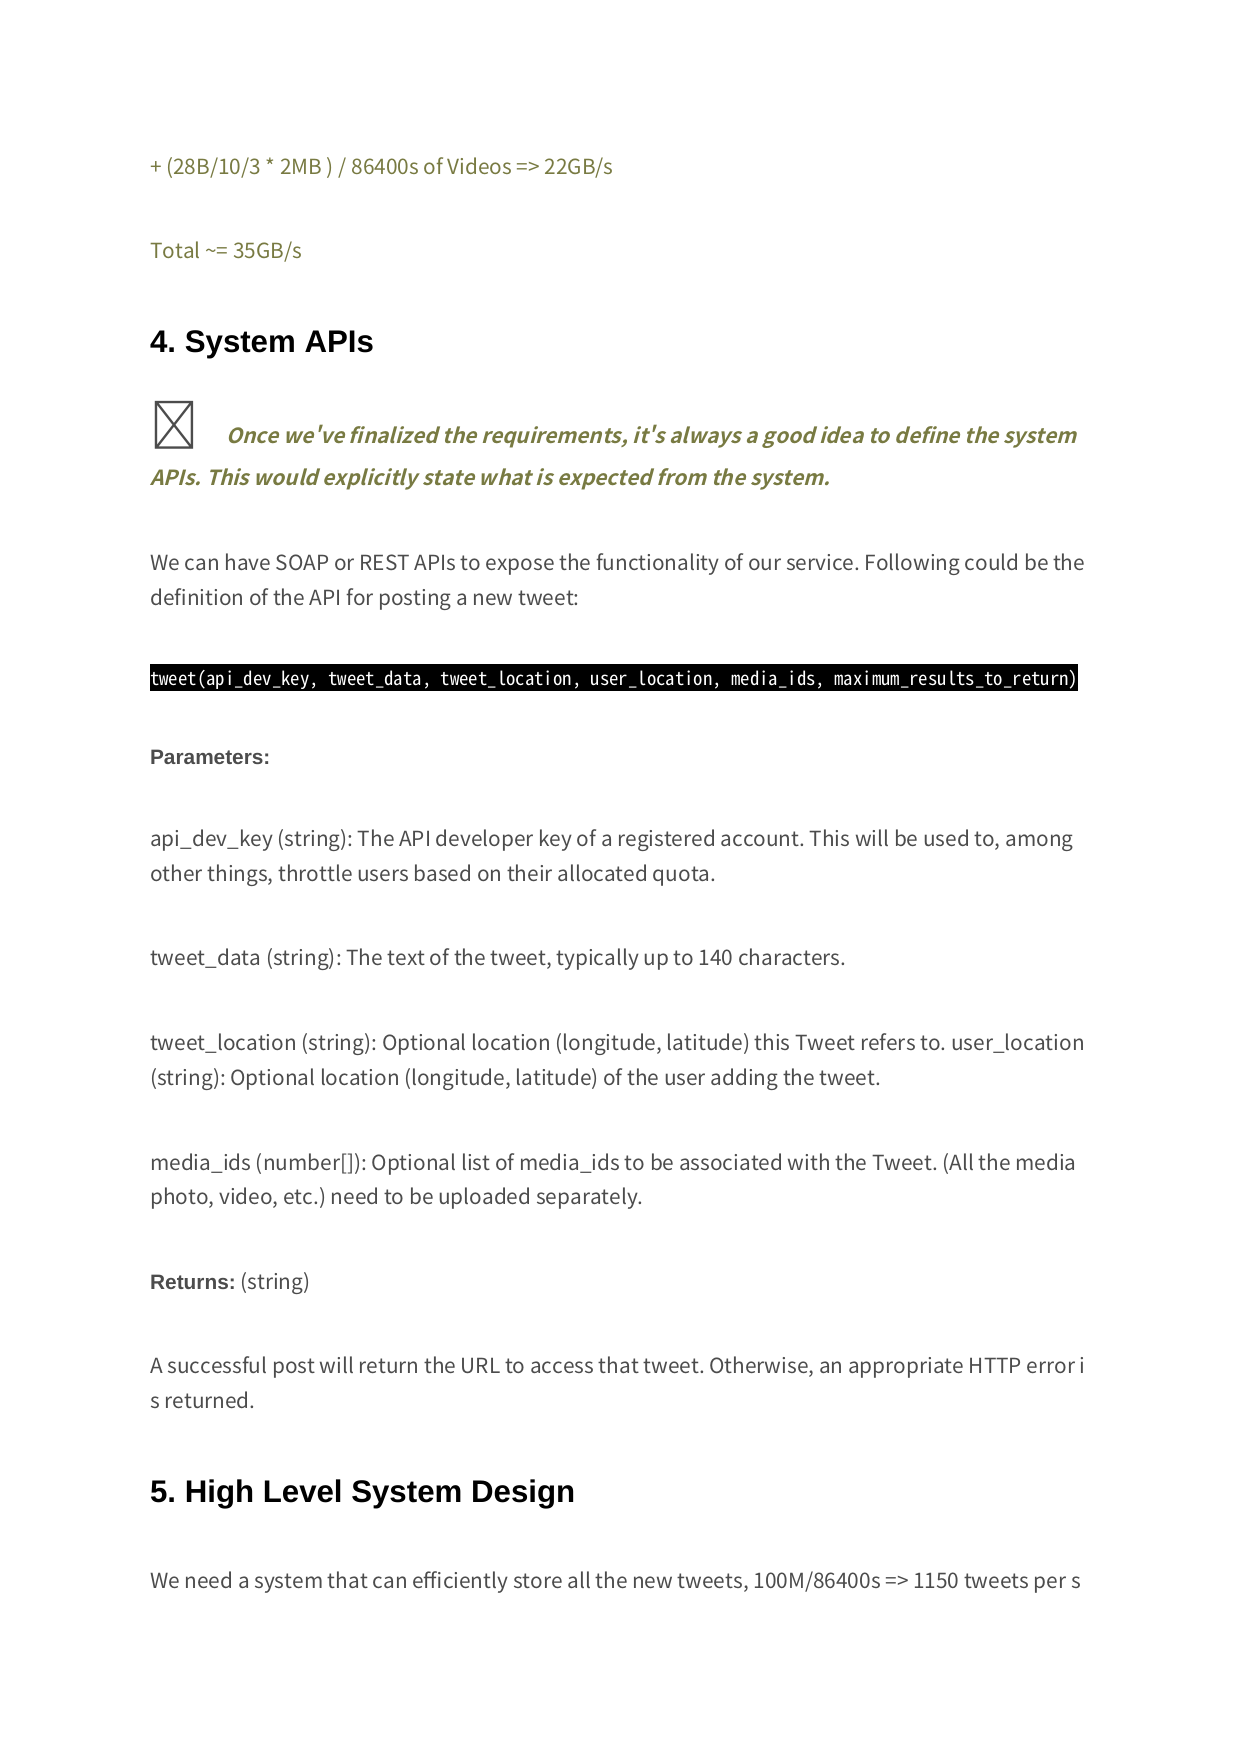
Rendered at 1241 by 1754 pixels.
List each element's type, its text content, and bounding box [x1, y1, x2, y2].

text tweet(api_dev_key, tweet_data, tweet_location, user_location, media_ids, maximum_results_to_return) [150, 663, 1136, 691]
text A successful post will return the URL to access that tweet. Otherwise, an appropriate HTTP error is returned. [150, 1350, 1090, 1415]
subtitle 4. System APIs [150, 323, 1090, 359]
text + (28B/10/3 * 2MB ) / 86400s of Videos => 22GB/s [150, 150, 1090, 180]
text api_dev_key (string): The API developer key of a registered account. This will be used to, among other things, throttle users based on their allocated quota. [150, 822, 1090, 887]
subtitle 5. High Level System Design [150, 1473, 1090, 1509]
text Parameters: [150, 745, 1090, 769]
text We can have SOAP or REST APIs to expose the functionality of our service. Following could be the definition of the API for posting a new tweet: [150, 546, 1090, 611]
text media_ids (number[]): Optional list of media_ids to be associated with the Tweet. (All the media photo, video, etc.) need to be uploaded separately. [150, 1146, 1090, 1211]
text 💡 Once we've finalized the requirements, it's always a good idea to define the system APIs. This would explicitly state what is expected from the system. [150, 388, 1090, 492]
text Returns: (string) [150, 1265, 1090, 1295]
text Total ~= 35GB/s [150, 235, 1090, 265]
text tweet_data (string): The text of the tweet, typically up to 140 characters. [150, 942, 1090, 972]
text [150, 1564, 1090, 1595]
text tweet_location (string): Optional location (longitude, latitude) this Tweet refers to. user_location (string): Optional location (longitude, latitude) of the user adding the tweet. [150, 1026, 1090, 1091]
